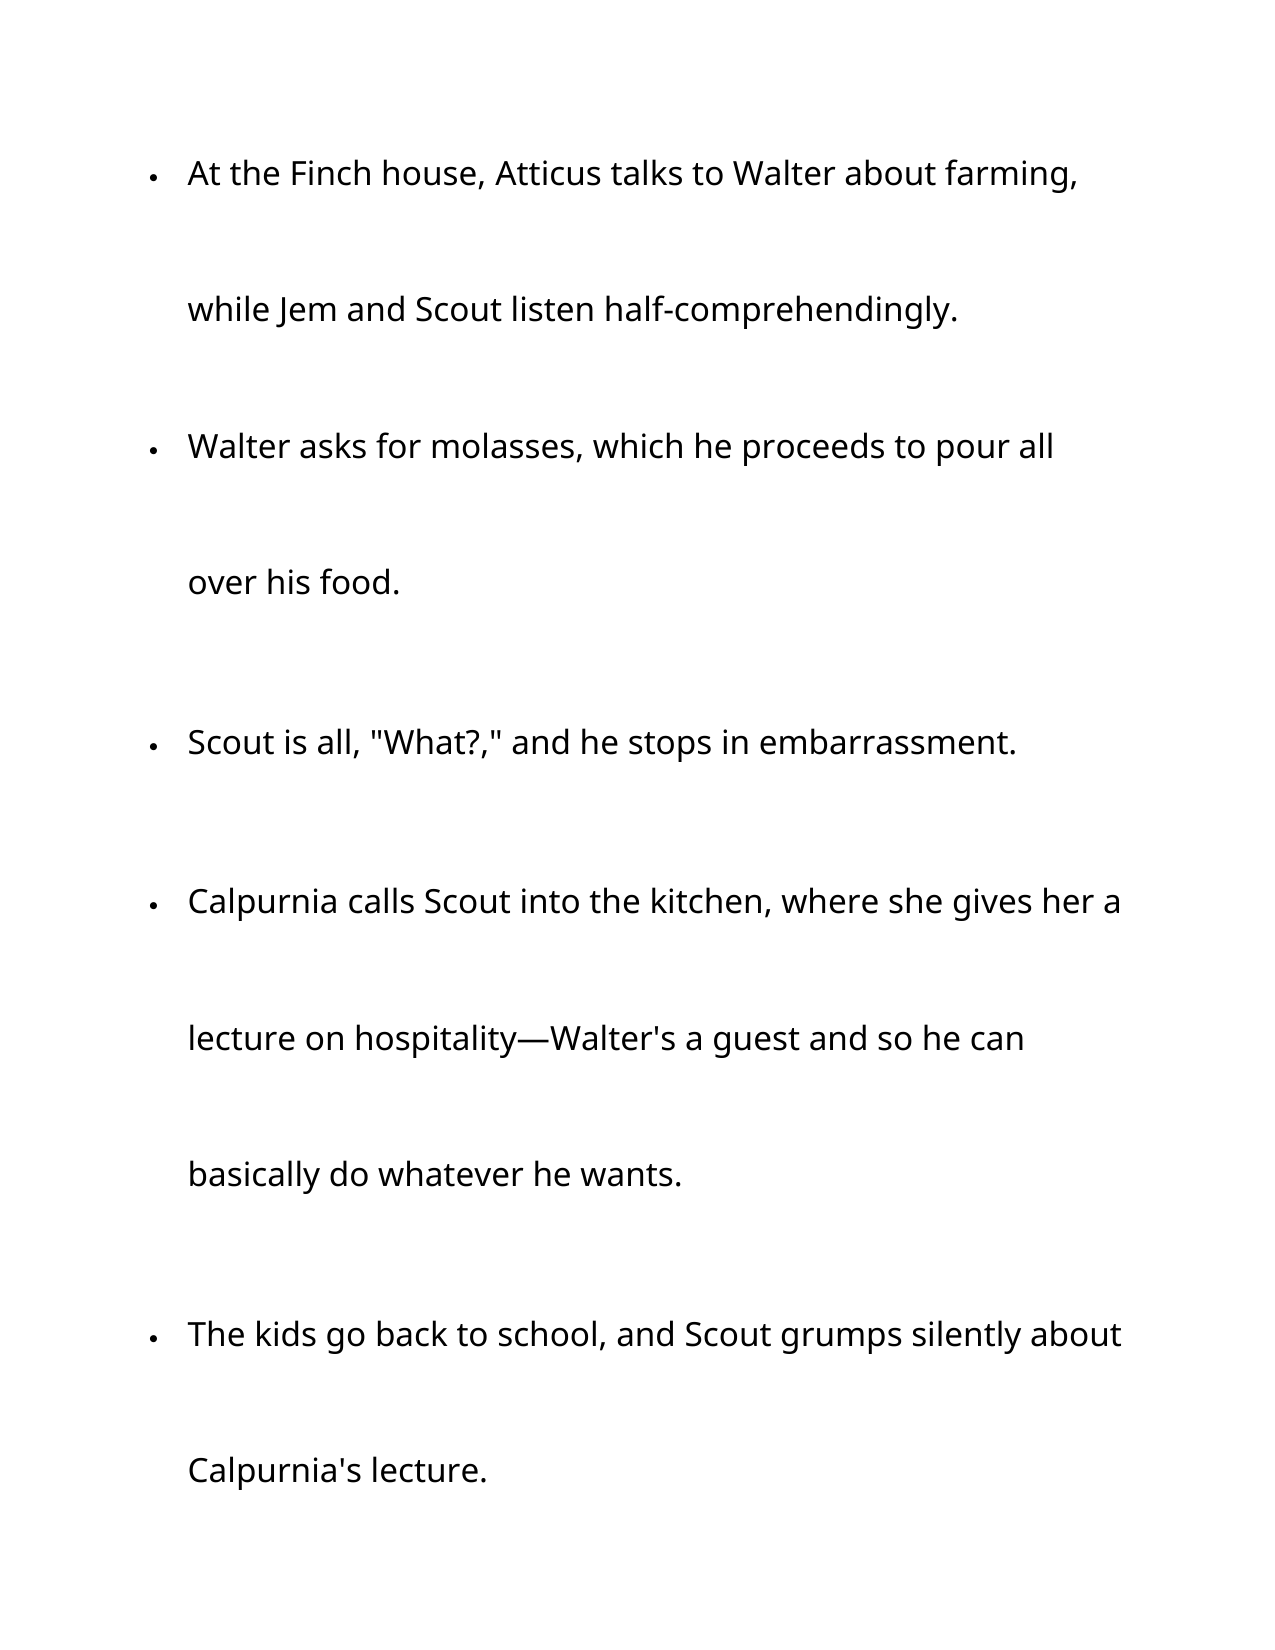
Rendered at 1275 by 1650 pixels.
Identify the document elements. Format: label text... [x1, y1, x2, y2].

list At the Finch house, Atticus talks to Walter about farming, while Jem and Scout listen half-comprehendingly. [150, 150, 1125, 332]
list Walter asks for molasses, which he proceeds to pour all over his food. [150, 422, 1125, 604]
list Calpurnia calls Scout into the kitchen, where she gives her a lecture on hospitality—Walter's a guest and so he can basically do whatever he wants. [150, 878, 1125, 1196]
list The kids go back to school, and Scout grumps silently about Calpurnia's lecture. [150, 1310, 1125, 1492]
list Scout is all, "What?," and he stops in embarrassment. [150, 718, 1125, 764]
